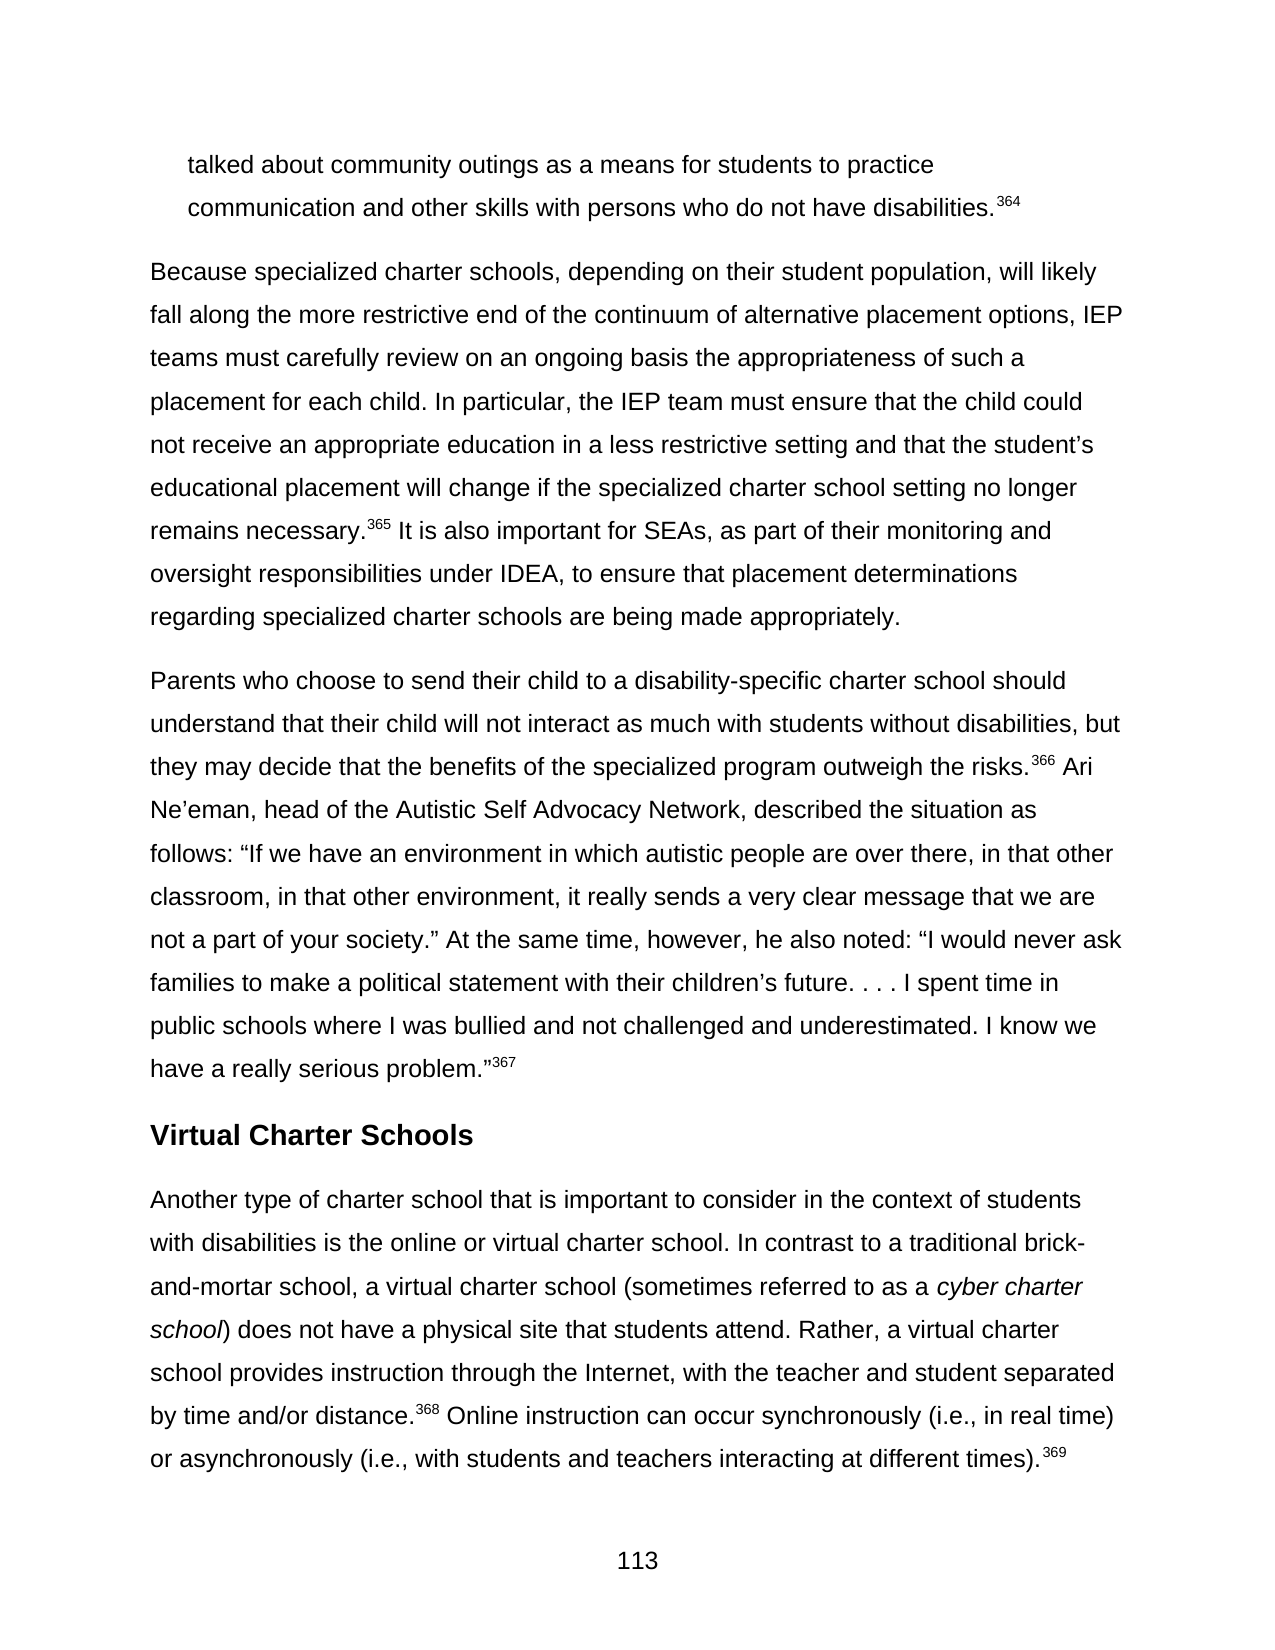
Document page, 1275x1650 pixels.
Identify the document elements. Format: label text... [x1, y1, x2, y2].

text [150, 1185, 1125, 1473]
text Because specialized charter schools, depending on their student population, will likely fall along the more restrictive end of the continuum of alternative placement options, IEP teams must carefully review on an ongoing basis the appropriateness of such a placement for each child. In particular, the IEP team must ensure that the child could not receive an appropriate education in a less restrictive setting and that the student’s educational placement will change if the specialized charter school setting no longer remains necessary. It is also important for SEAs, as part of their monitoring and oversight responsibilities under IDEA, to ensure that placement determinations regarding specialized charter schools are being made appropriately. [150, 257, 1125, 631]
subtitle Virtual Charter Schools [150, 1118, 1125, 1152]
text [187, 150, 1087, 222]
text Parents who choose to send their child to a disability-specific charter school should understand that their child will not interact as much with students without disabilities, but they may decide that the benefits of the specialized program outweigh the risks. Ari Ne’eman, head of the Autistic Self Advocacy Network, described the situation as follows: “If we have an environment in which autistic people are over there, in that other classroom, in that other environment, it really sends a very clear message that we are not a part of your society.” At the same time, however, he also noted: “I would never ask families to make a political statement with their children’s future. . . . I spent time in public schools where I was bullied and not challenged and underestimated. I know we have a really serious problem.” [150, 666, 1125, 1083]
